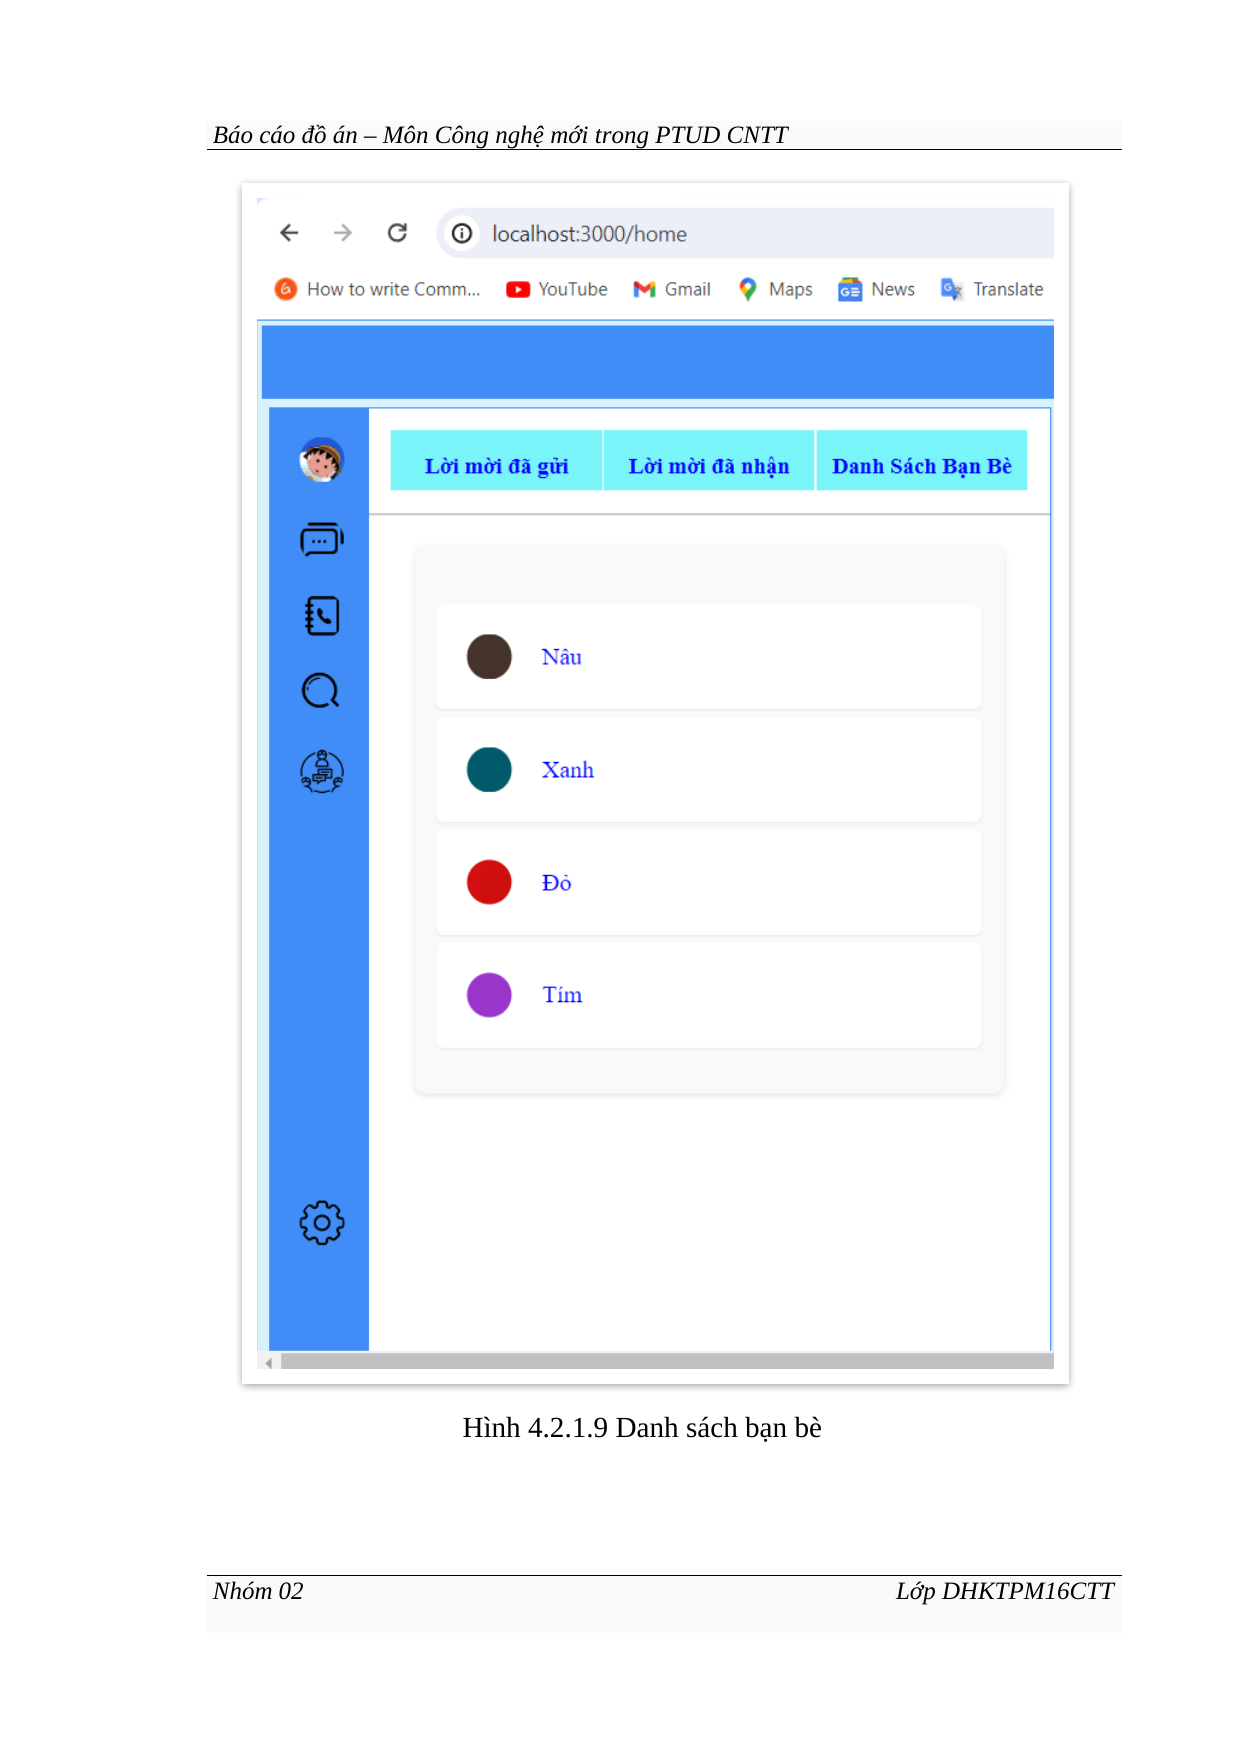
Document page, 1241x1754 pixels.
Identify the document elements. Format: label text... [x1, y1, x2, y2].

picture [257, 198, 1054, 1369]
text Hình 4.2.1.9 Danh sách bạn bè [104, 1410, 1122, 1444]
